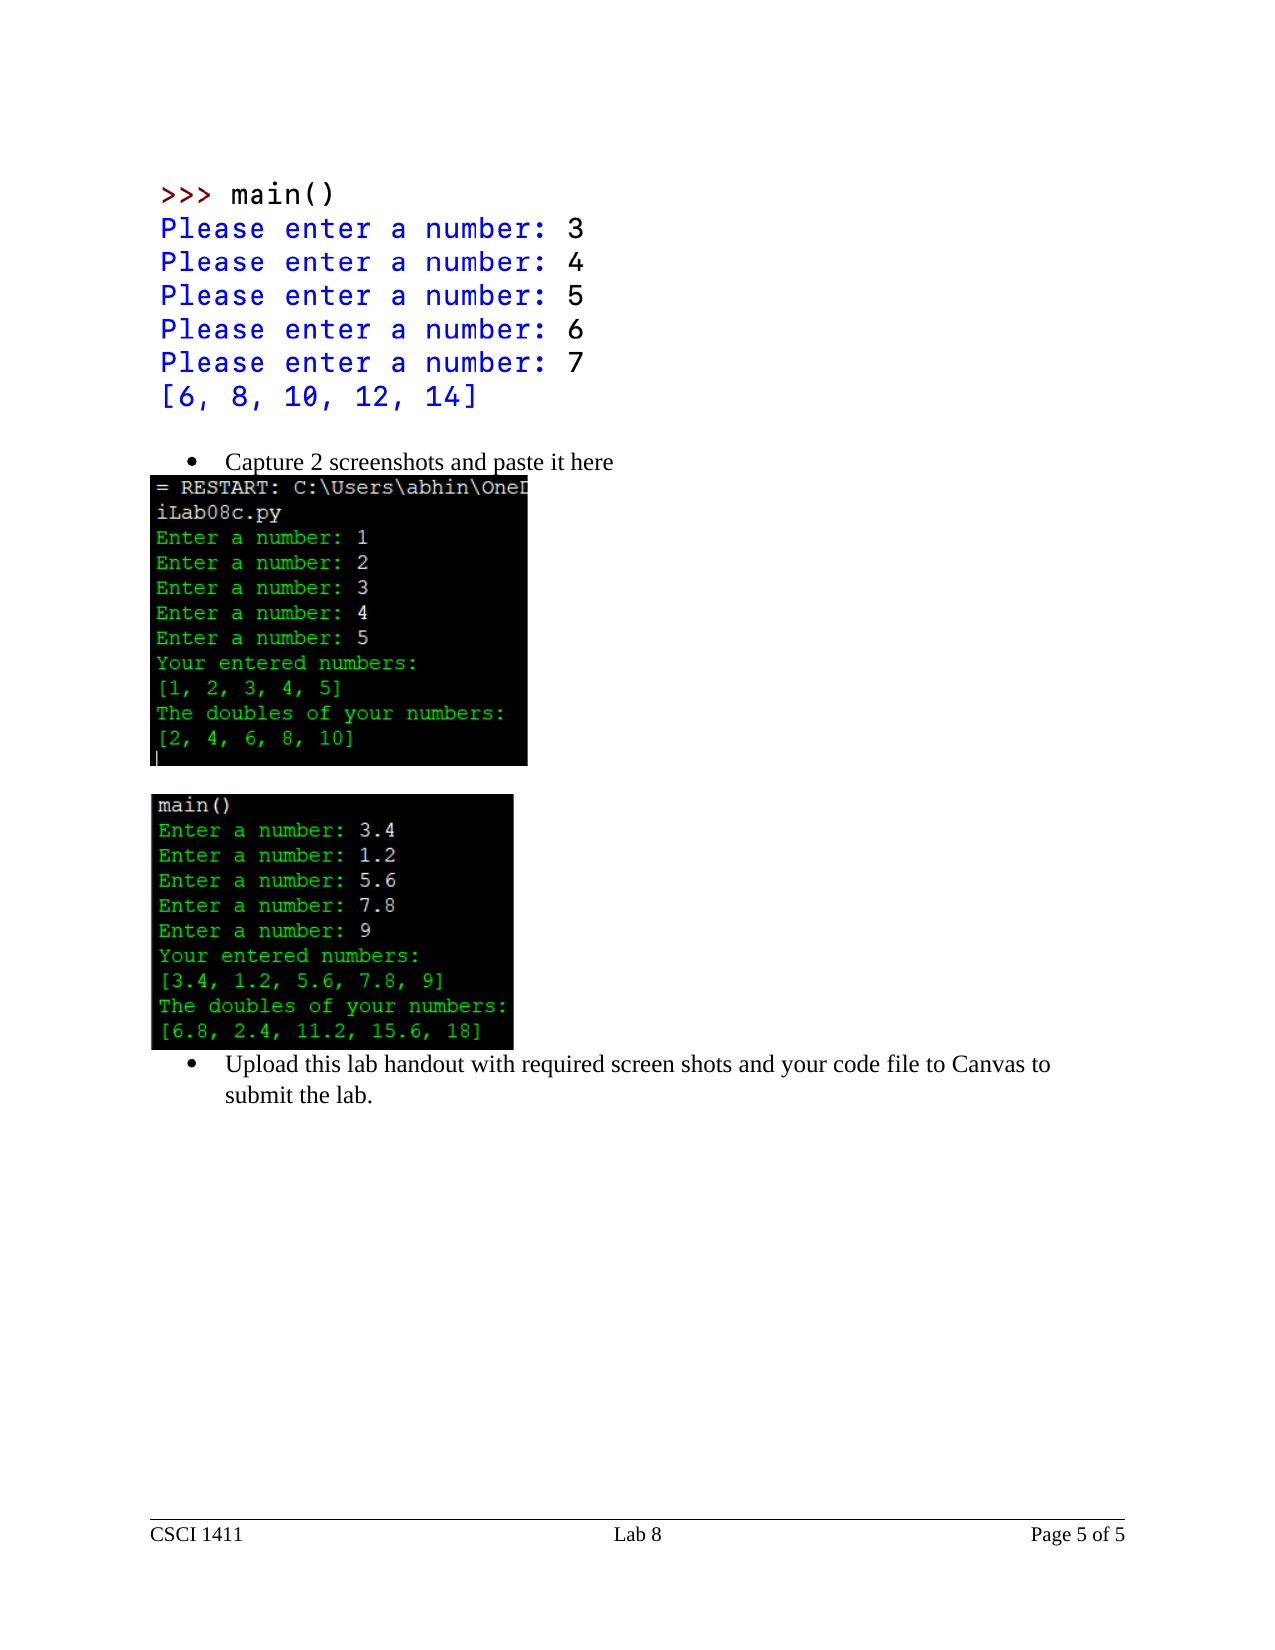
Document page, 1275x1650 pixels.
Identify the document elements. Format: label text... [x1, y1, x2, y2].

list Capture 2 screenshots and paste it here [187, 447, 1125, 476]
picture [150, 794, 514, 1050]
picture [150, 178, 1125, 419]
list Upload this lab handout with required screen shots and your code file to Canvas to submit the lab. [187, 1049, 1125, 1109]
picture [150, 475, 528, 766]
